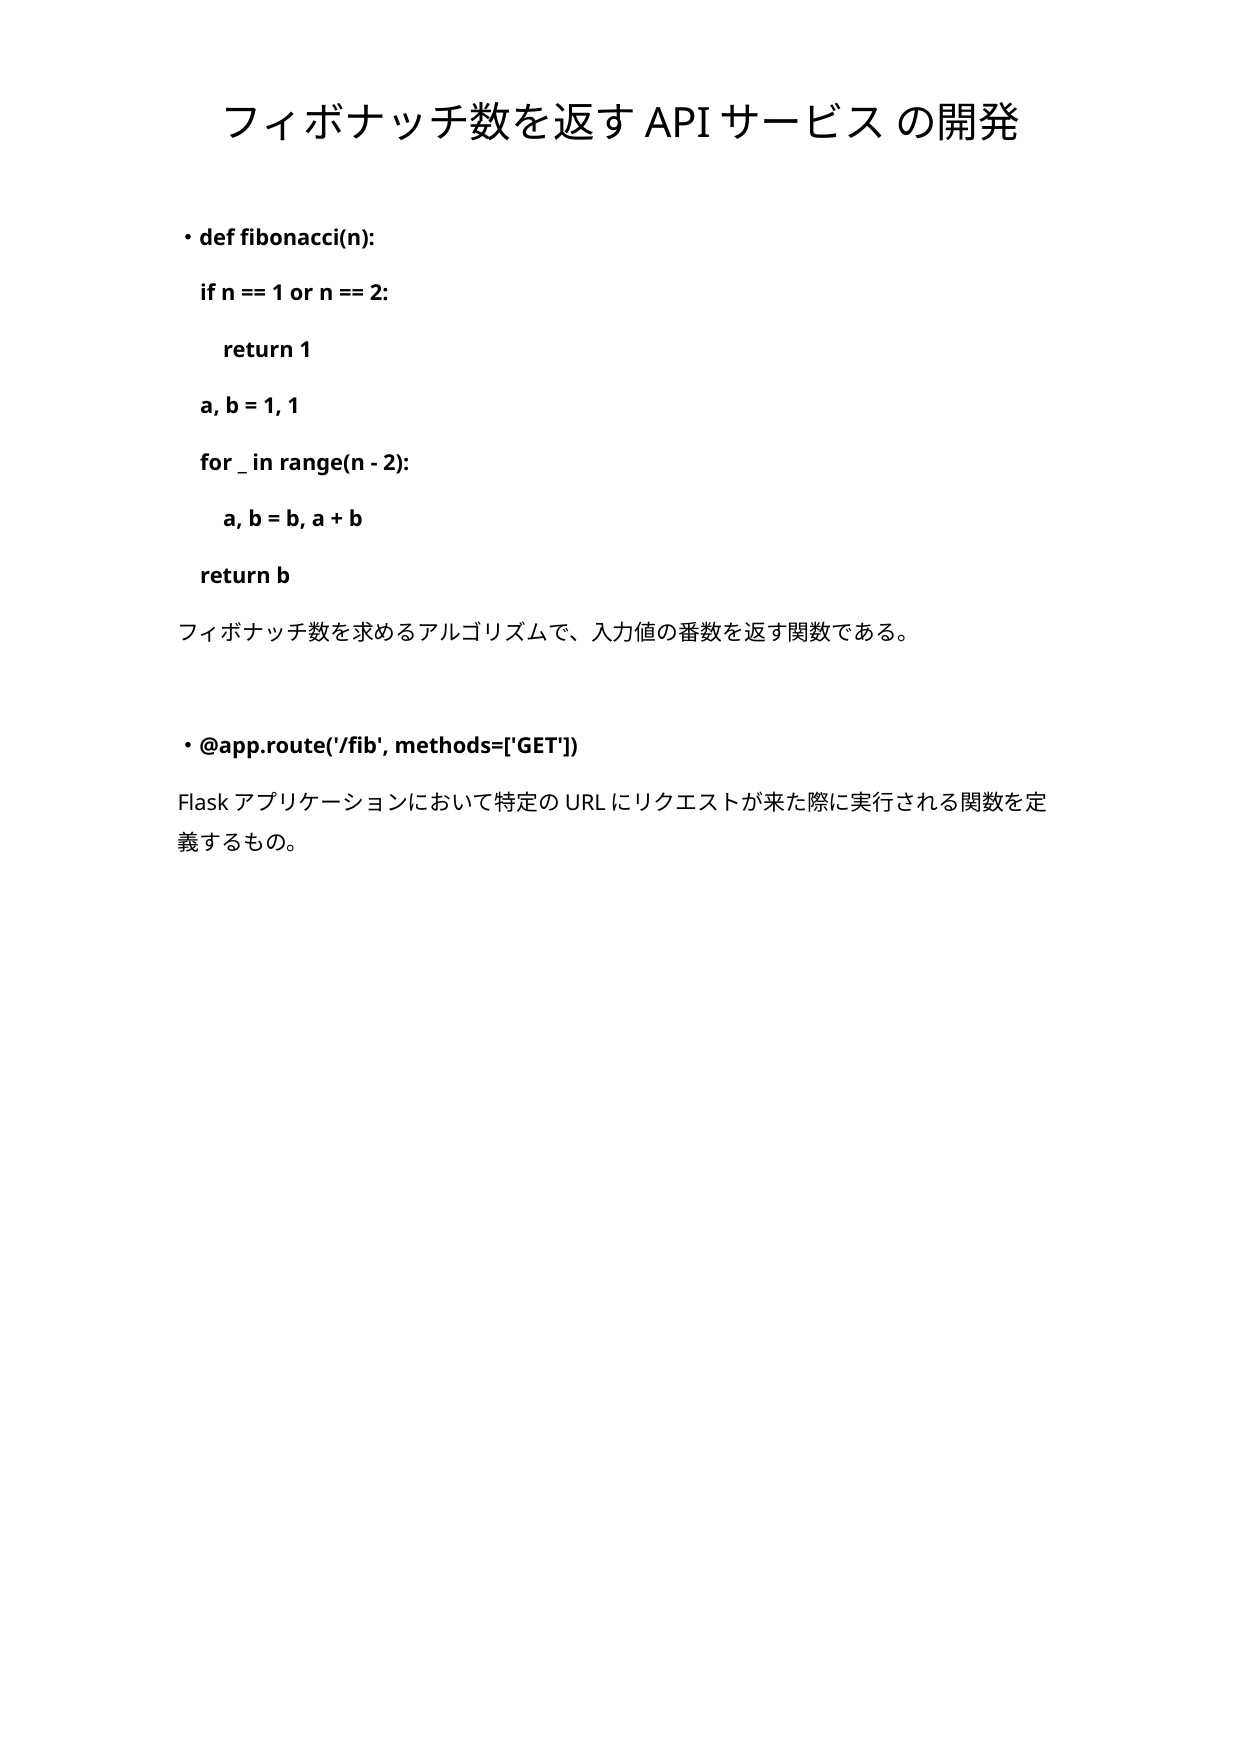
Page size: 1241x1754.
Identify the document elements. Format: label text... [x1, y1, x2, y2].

text return 1 [177, 330, 1063, 367]
text ・@app.route('/fib', methods=['GET']) [177, 725, 1063, 763]
text a, b = b, a + b [177, 499, 1063, 537]
text return b [177, 556, 1063, 593]
text for _ in range(n - 2): [177, 443, 1063, 480]
text a, b = 1, 1 [177, 386, 1063, 424]
text ・def fibonacci(n): [177, 217, 1063, 254]
text if n == 1 or n == 2: [177, 273, 1063, 311]
text Flaskアプリケーションにおいて特定のURLにリクエストが来た際に実行される関数を定義するもの。 [177, 782, 1063, 860]
text フィボナッチ数を求めるアルゴリズムで、入力値の番数を返す関数である。 [177, 612, 1063, 650]
